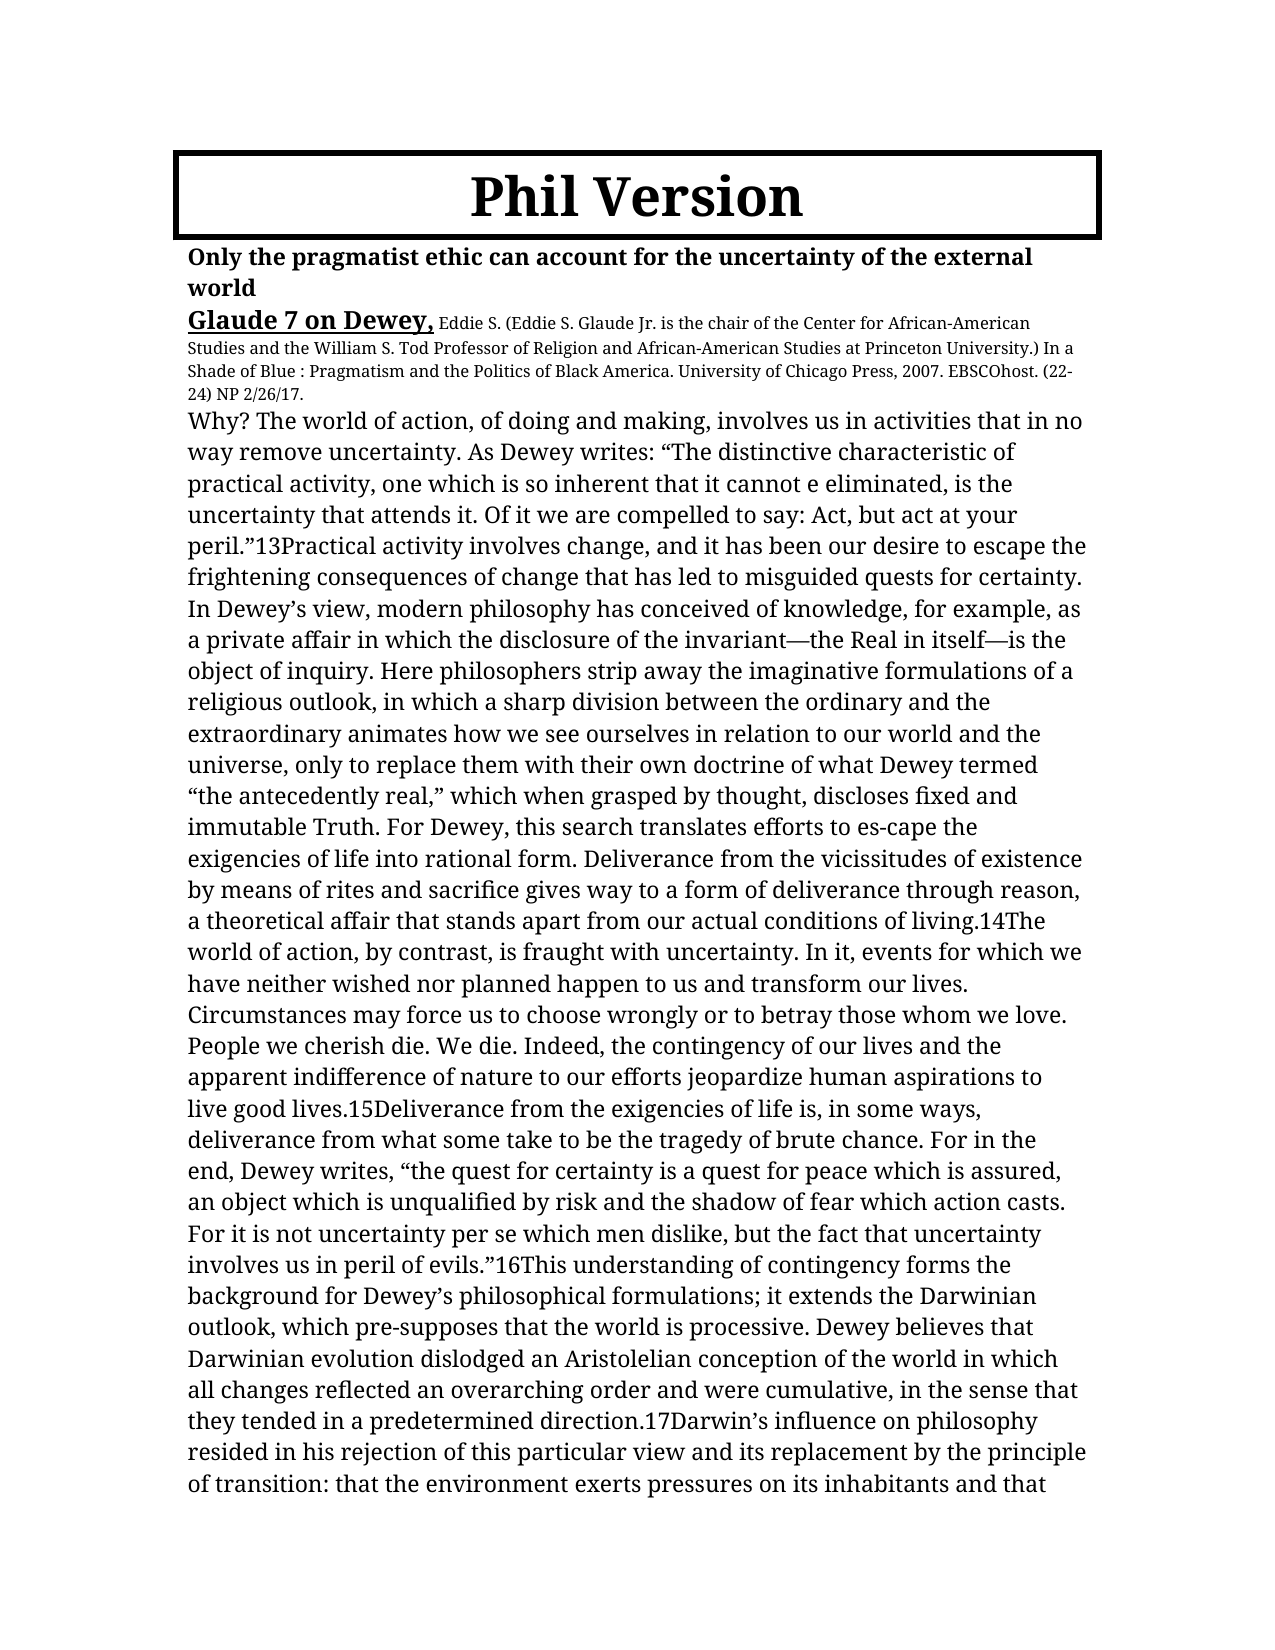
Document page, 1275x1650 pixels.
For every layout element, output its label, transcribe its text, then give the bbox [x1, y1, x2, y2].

subtitle Only the pragmatist ethic can account for the uncertainty of the external world [187, 240, 1087, 303]
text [187, 405, 1087, 1499]
subtitle Phil Version [179, 156, 1096, 234]
text Glaude 7 on Dewey, Eddie S. (Eddie S. Glaude Jr. is the chair of the Center for African-American Studies and the William S. Tod Professor of Religion and African-American Studies at Princeton University.) In a Shade of Blue : Pragmatism and the Politics of Black America. University of Chicago Press, 2007. EBSCOhost. (22-24) NP 2/26/17. [187, 303, 1087, 405]
